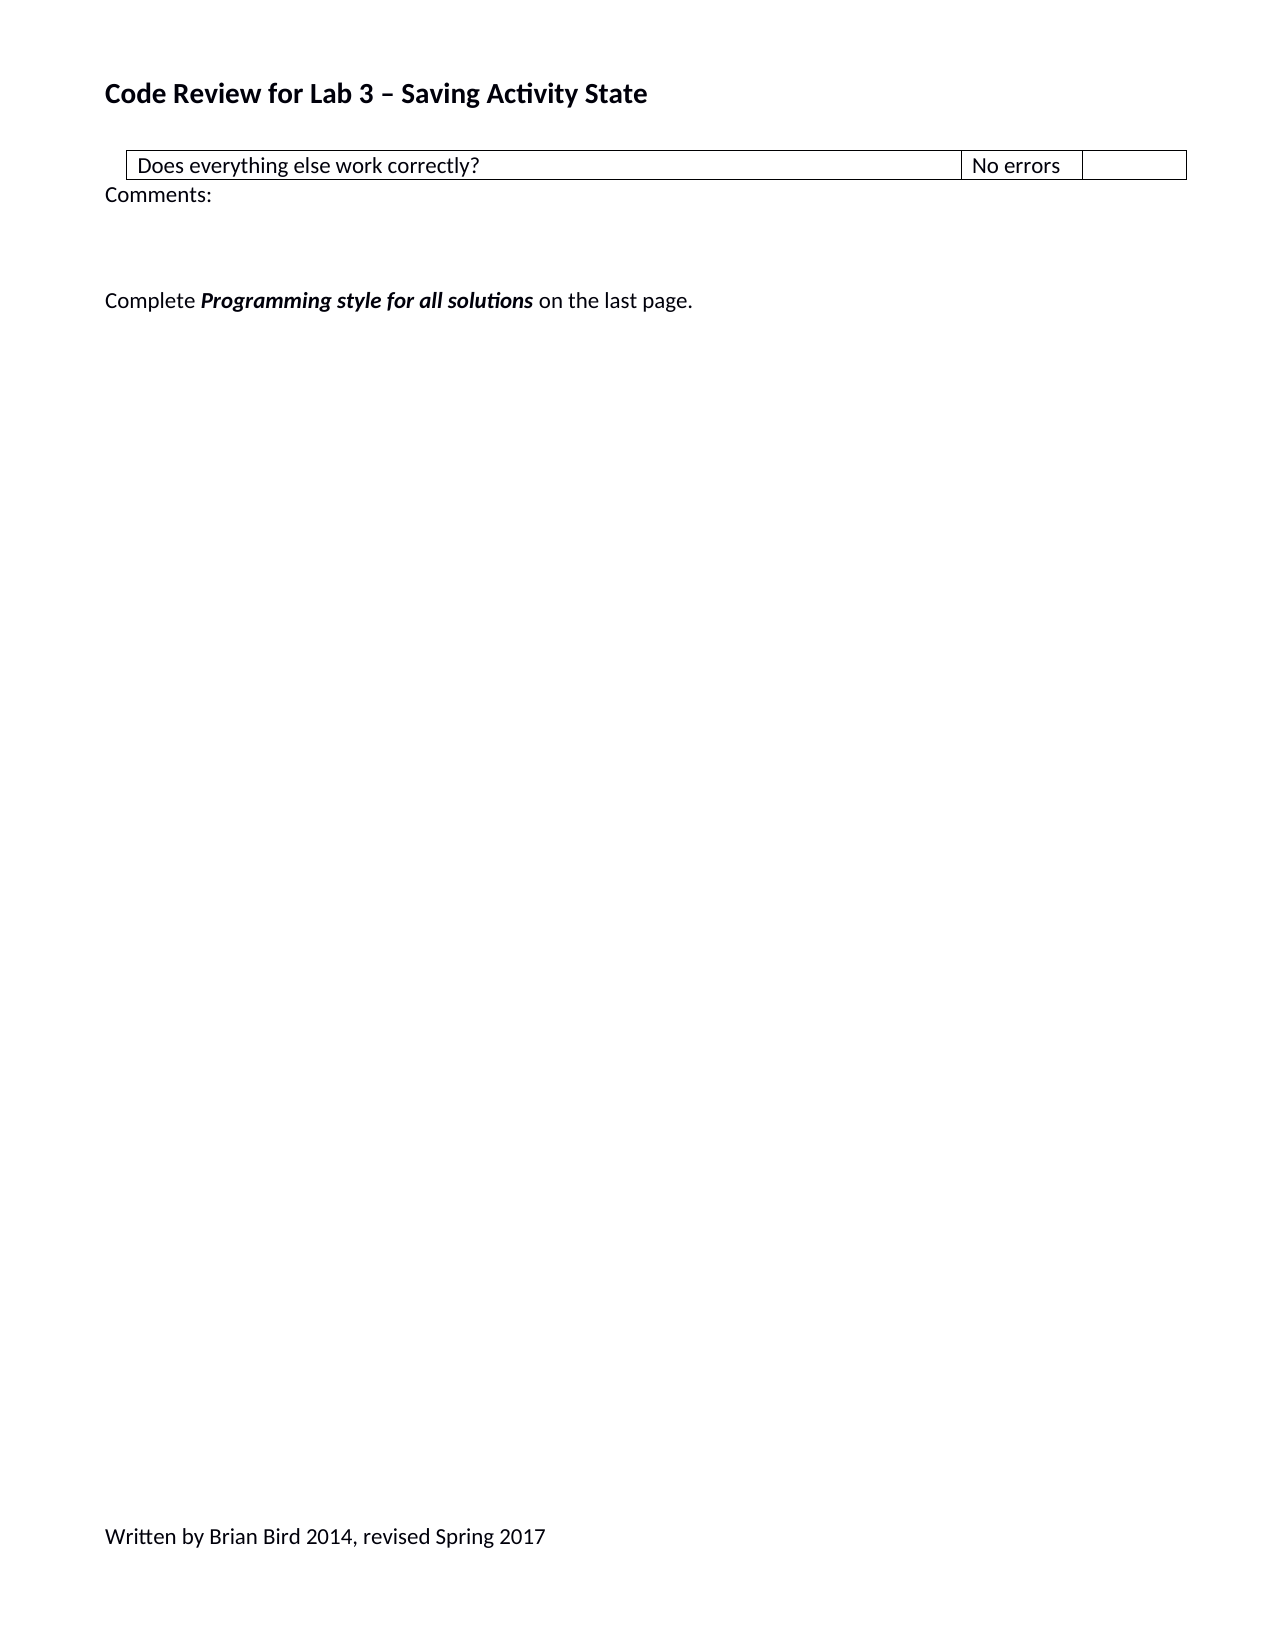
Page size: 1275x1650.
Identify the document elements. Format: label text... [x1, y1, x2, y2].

table_cell No errors [962, 151, 1082, 179]
text Complete Programming style for all solutions on the last page. [105, 286, 1170, 314]
table_cell [1083, 151, 1186, 179]
text Comments: [105, 180, 1170, 208]
table_cell Does everything else work correctly? [127, 151, 961, 179]
